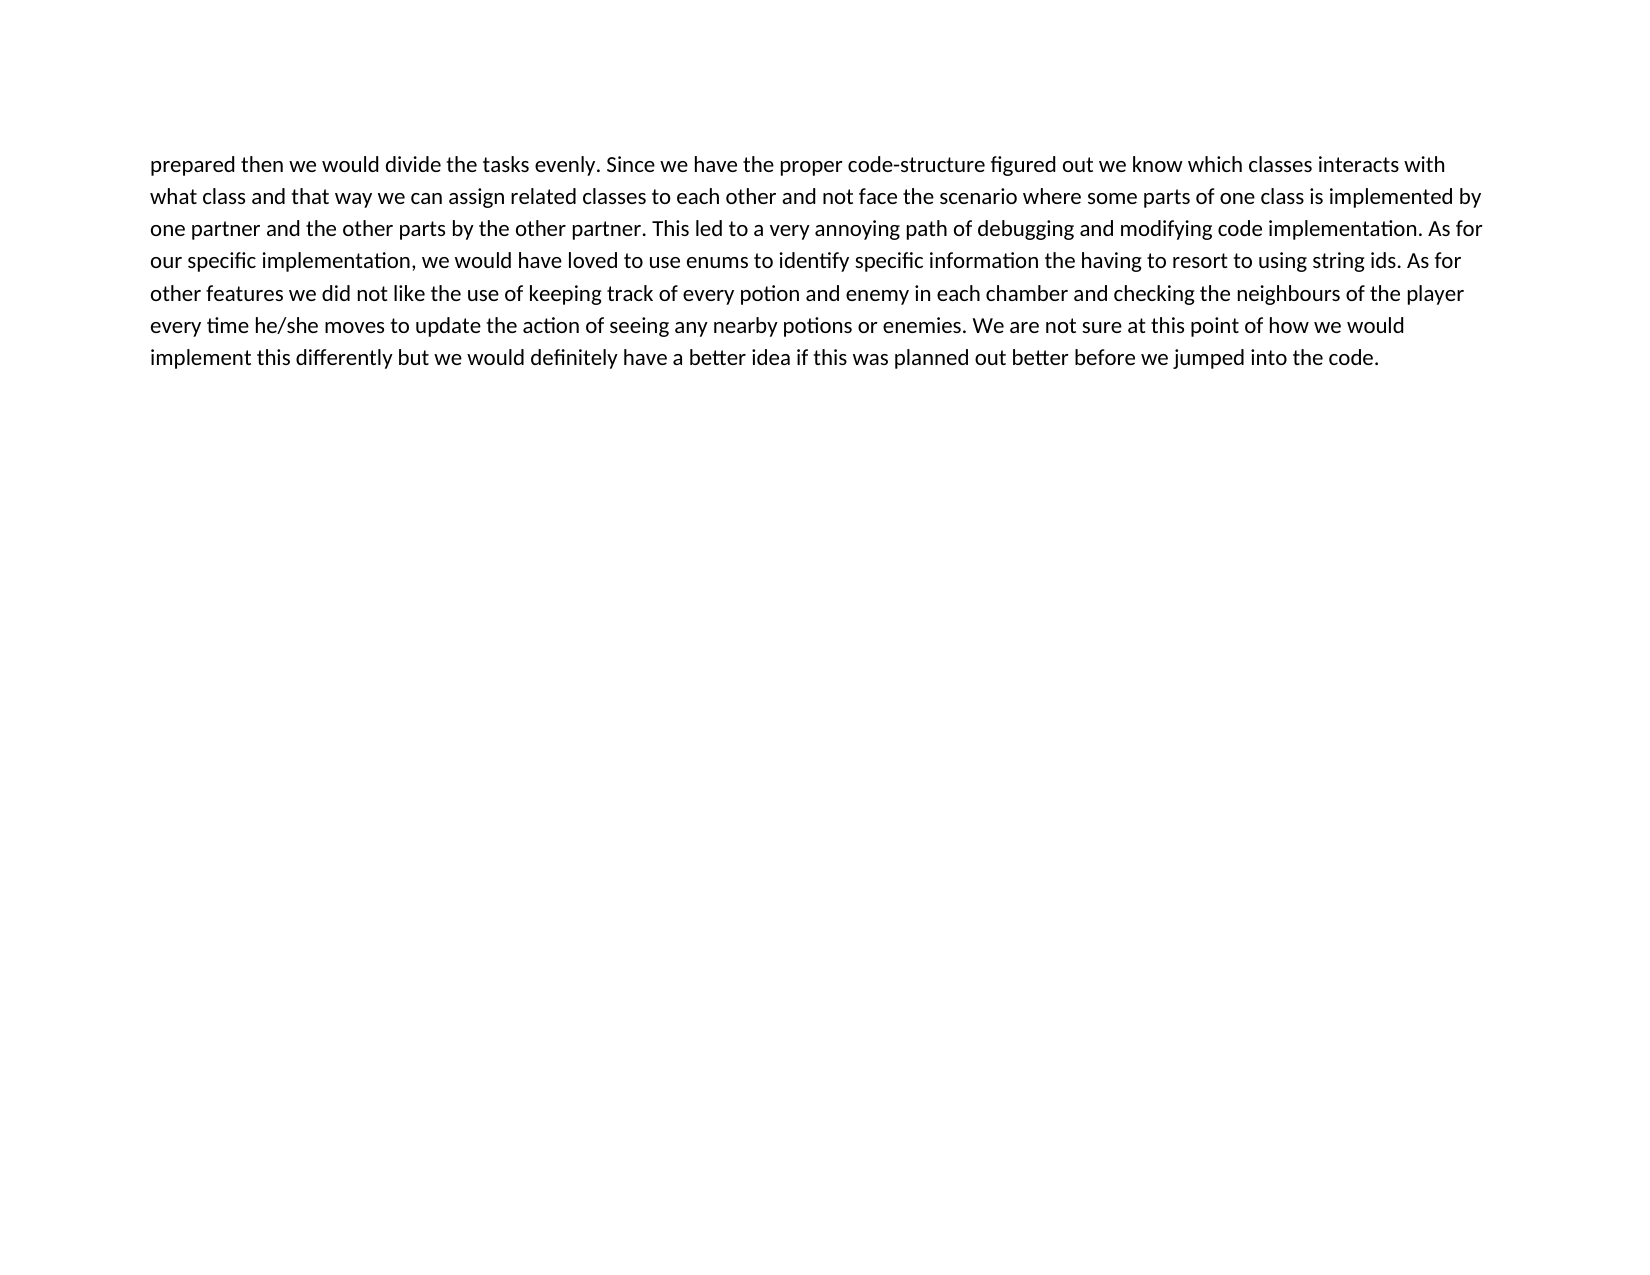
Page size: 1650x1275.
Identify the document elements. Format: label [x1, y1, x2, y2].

text [150, 150, 1500, 371]
